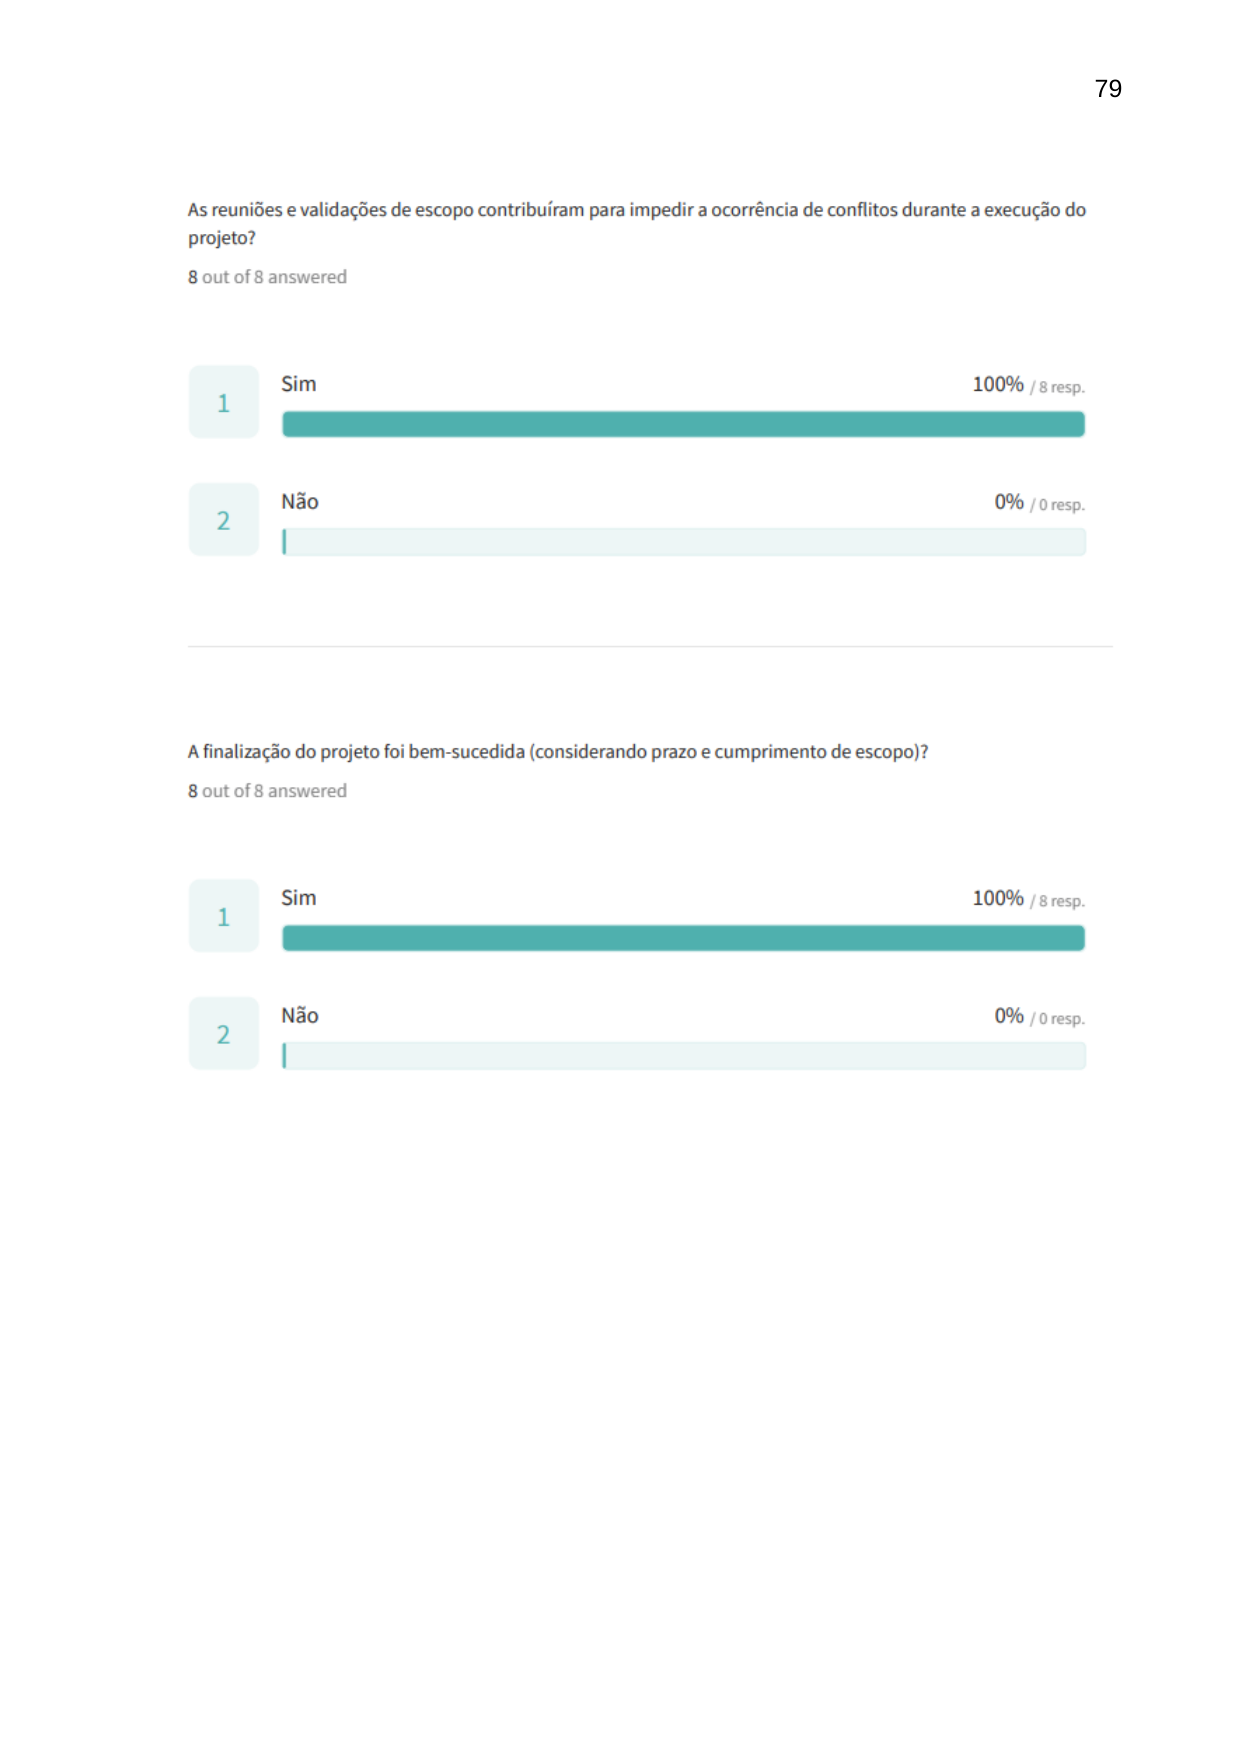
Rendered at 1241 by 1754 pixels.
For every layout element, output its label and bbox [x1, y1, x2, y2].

picture [177, 177, 1123, 1111]
